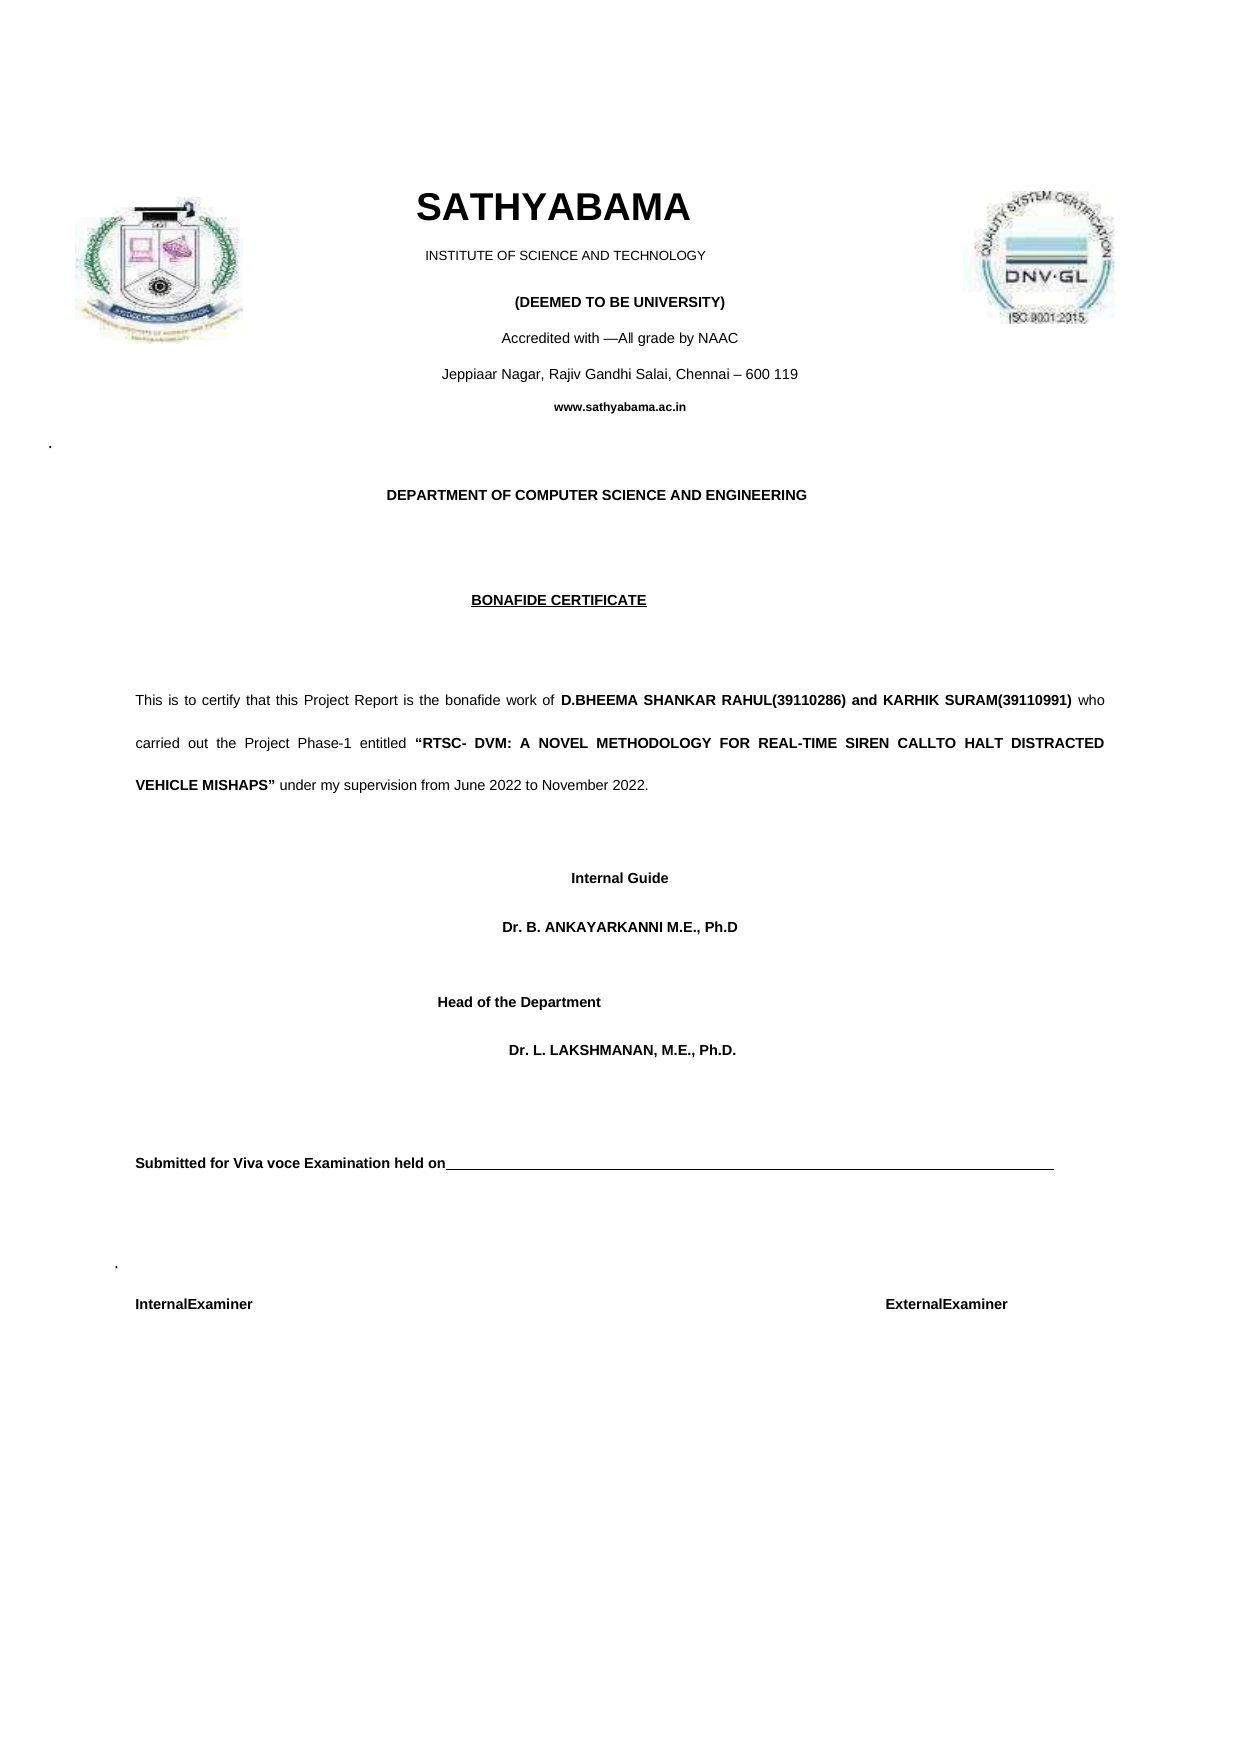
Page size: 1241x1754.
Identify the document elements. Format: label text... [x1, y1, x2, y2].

text Internal Guide [135, 857, 1105, 886]
text InternalExaminer ExternalExaminer [135, 1283, 1105, 1312]
text Jeppiaar Nagar, Rajiv Gandhi Salai, Chennai – 600 119 [135, 354, 1105, 383]
text This is to certify that this Project Report is the bonafide work of D.BHEEMA SHANKAR RAHUL(39110286) and KARHIK SURAM(39110991) who carried out the Project Phase-1 entitled “RTSC- DVM: A NOVEL METHODOLOGY FOR REAL-TIME SIREN CALLTO HALT DISTRACTED VEHICLE MISHAPS” under my supervision from June 2022 to November 2022. [135, 680, 1105, 794]
text Dr. L. LAKSHMANAN, M.E., Ph.D. [135, 1030, 1110, 1059]
picture [962, 191, 1116, 324]
text Head of the Department [135, 982, 903, 1010]
text BONAFIDE CERTIFICATE [135, 579, 914, 608]
subtitle DEPARTMENT OF COMPUTER SCIENCE AND ENGINEERING [135, 475, 1058, 504]
text Submitted for Viva voce Examination held on [135, 1143, 1111, 1172]
text INSTITUTE OF SCIENCE AND TECHNOLOGY [244, 237, 897, 263]
text Dr. B. ANKAYARKANNI M.E., Ph.D [135, 907, 1105, 936]
title SATHYABAMA [135, 152, 897, 229]
picture [75, 197, 244, 344]
text Accredited with ―A‖ grade by NAAC [135, 318, 1105, 347]
subtitle (DEEMED TO BE UNIVERSITY) [244, 282, 962, 311]
text www.sathyabama.ac.in [135, 390, 1105, 414]
